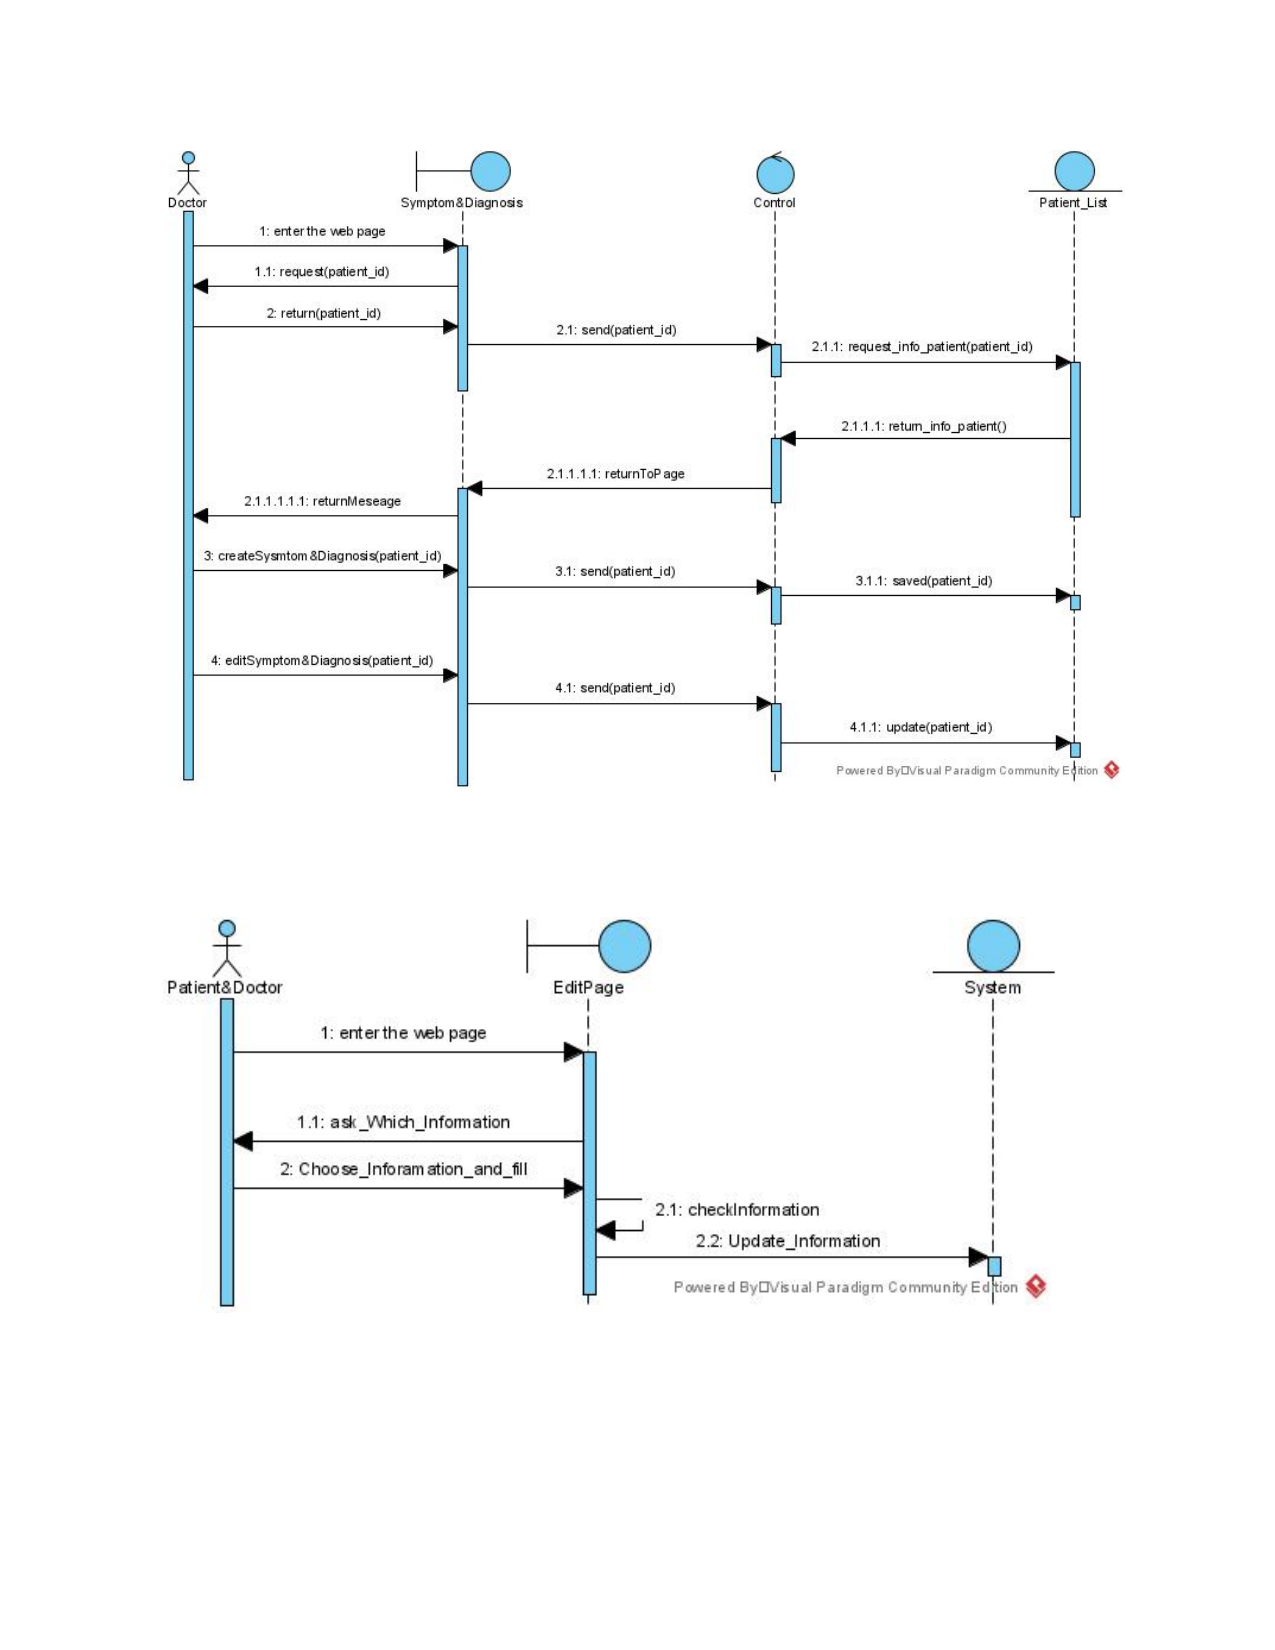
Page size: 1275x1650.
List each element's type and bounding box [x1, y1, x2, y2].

picture [150, 917, 1055, 1313]
picture [150, 150, 1125, 790]
